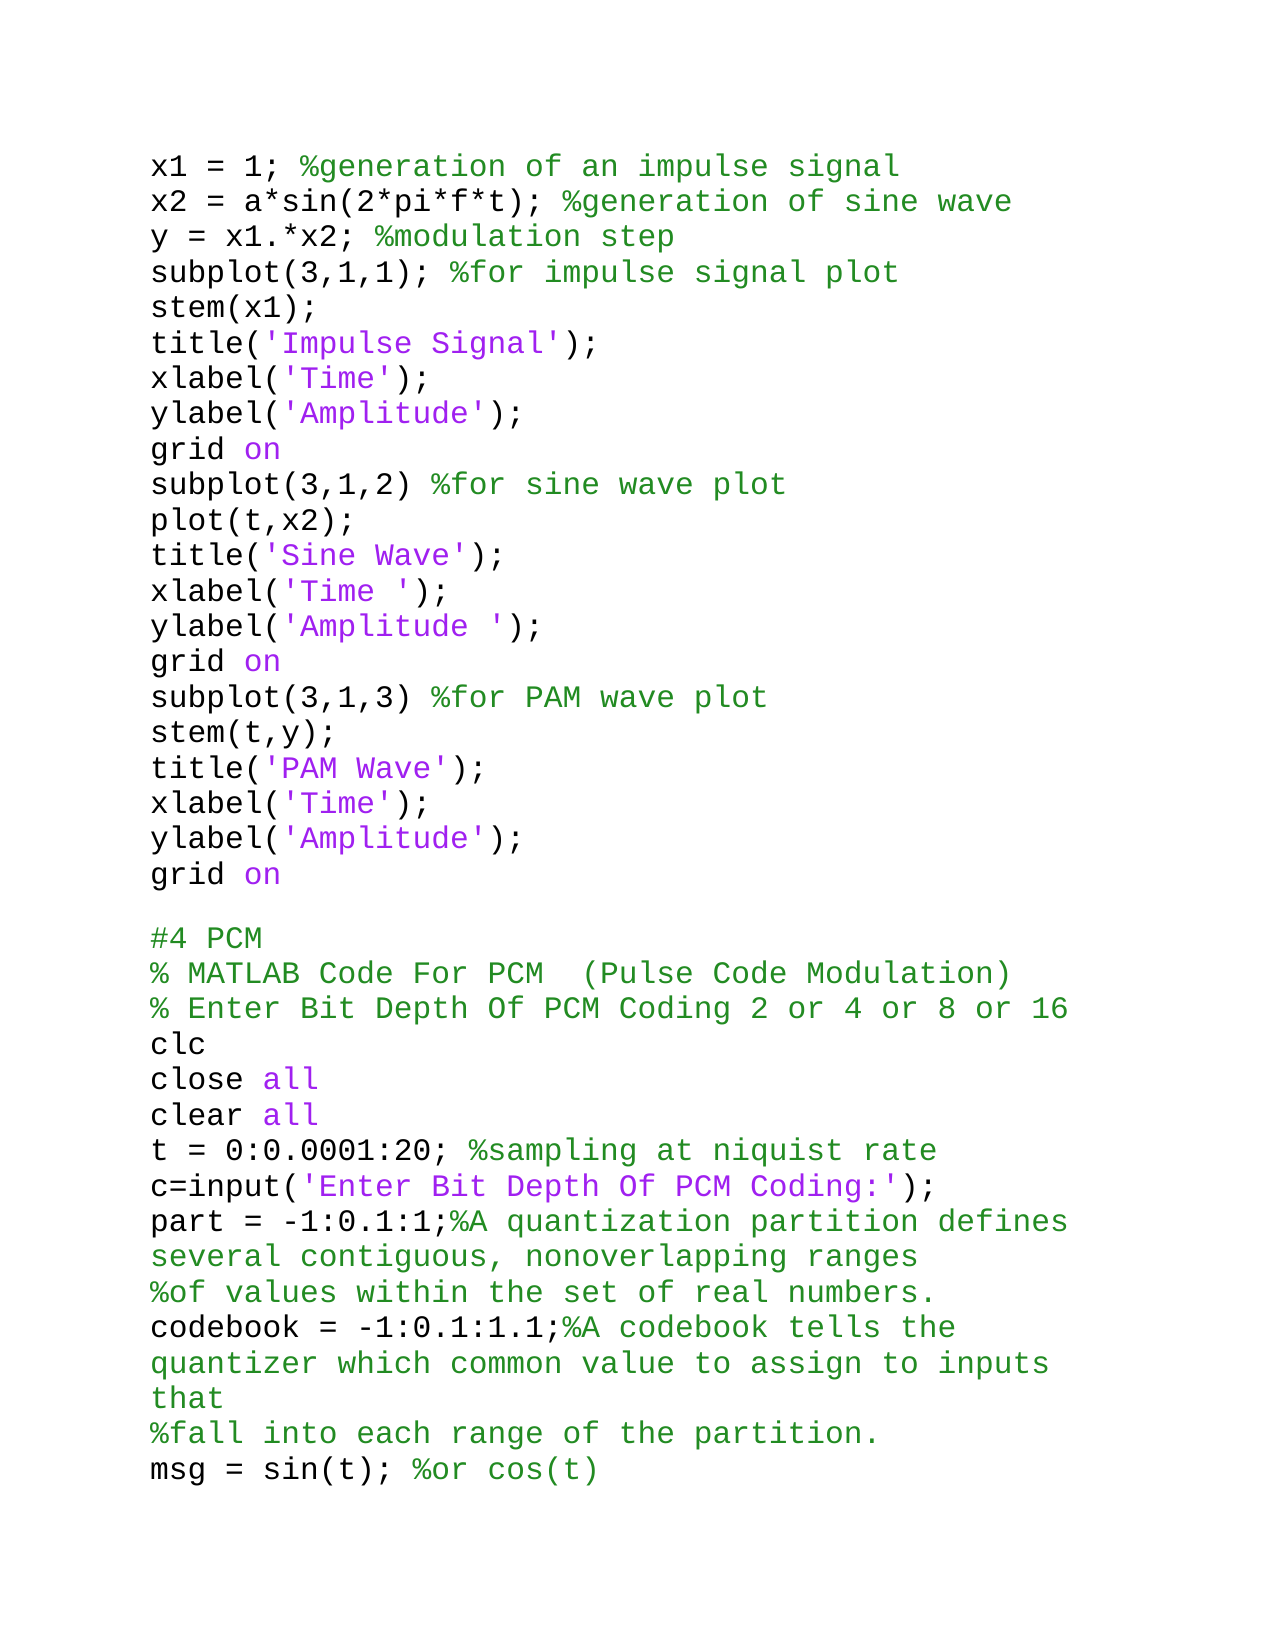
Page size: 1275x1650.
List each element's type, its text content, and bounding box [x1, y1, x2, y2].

text xlabel('Time'); [150, 362, 1125, 398]
text subplot(3,1,2) %for sine wave plot [150, 469, 1125, 504]
text plot(t,x2); [150, 504, 1125, 539]
text codebook = -1:0.1:1.1;%A codebook tells the quantizer which common value to assign to inputs that [150, 1312, 1125, 1418]
text grid on [150, 433, 1125, 469]
text msg = sin(t); %or cos(t) [150, 1453, 1125, 1489]
text % Enter Bit Depth Of PCM Coding 2 or 4 or 8 or 16 [150, 993, 1125, 1028]
text part = -1:0.1:1;%A quantization partition defines several contiguous, nonoverlapping ranges [150, 1205, 1125, 1276]
text title('Impulse Signal'); [150, 327, 1125, 362]
text xlabel('Time '); [150, 575, 1125, 610]
text c=input('Enter Bit Depth Of PCM Coding:'); [150, 1170, 1125, 1205]
text #4 PCM [150, 922, 1125, 957]
text clear all [150, 1099, 1125, 1134]
text grid on [150, 858, 1125, 894]
text ylabel('Amplitude'); [150, 398, 1125, 433]
text stem(t,y); [150, 717, 1125, 752]
text close all [150, 1064, 1125, 1099]
text grid on [150, 646, 1125, 681]
text x2 = a*sin(2*pi*f*t); %generation of sine wave [150, 185, 1125, 221]
text %of values within the set of real numbers. [150, 1276, 1125, 1312]
text clc [150, 1028, 1125, 1064]
text subplot(3,1,1); %for impulse signal plot [150, 256, 1125, 292]
text ylabel('Amplitude '); [150, 610, 1125, 646]
text title('Sine Wave'); [150, 539, 1125, 575]
text % MATLAB Code For PCM (Pulse Code Modulation) [150, 957, 1125, 993]
text t = 0:0.0001:20; %sampling at niquist rate [150, 1134, 1125, 1170]
text title('PAM Wave'); [150, 752, 1125, 787]
text x1 = 1; %generation of an impulse signal [150, 150, 1125, 185]
text subplot(3,1,3) %for PAM wave plot [150, 681, 1125, 717]
text y = x1.*x2; %modulation step [150, 221, 1125, 256]
text xlabel('Time'); [150, 787, 1125, 823]
text stem(x1); [150, 292, 1125, 327]
text ylabel('Amplitude'); [150, 823, 1125, 858]
text %fall into each range of the partition. [150, 1418, 1125, 1453]
